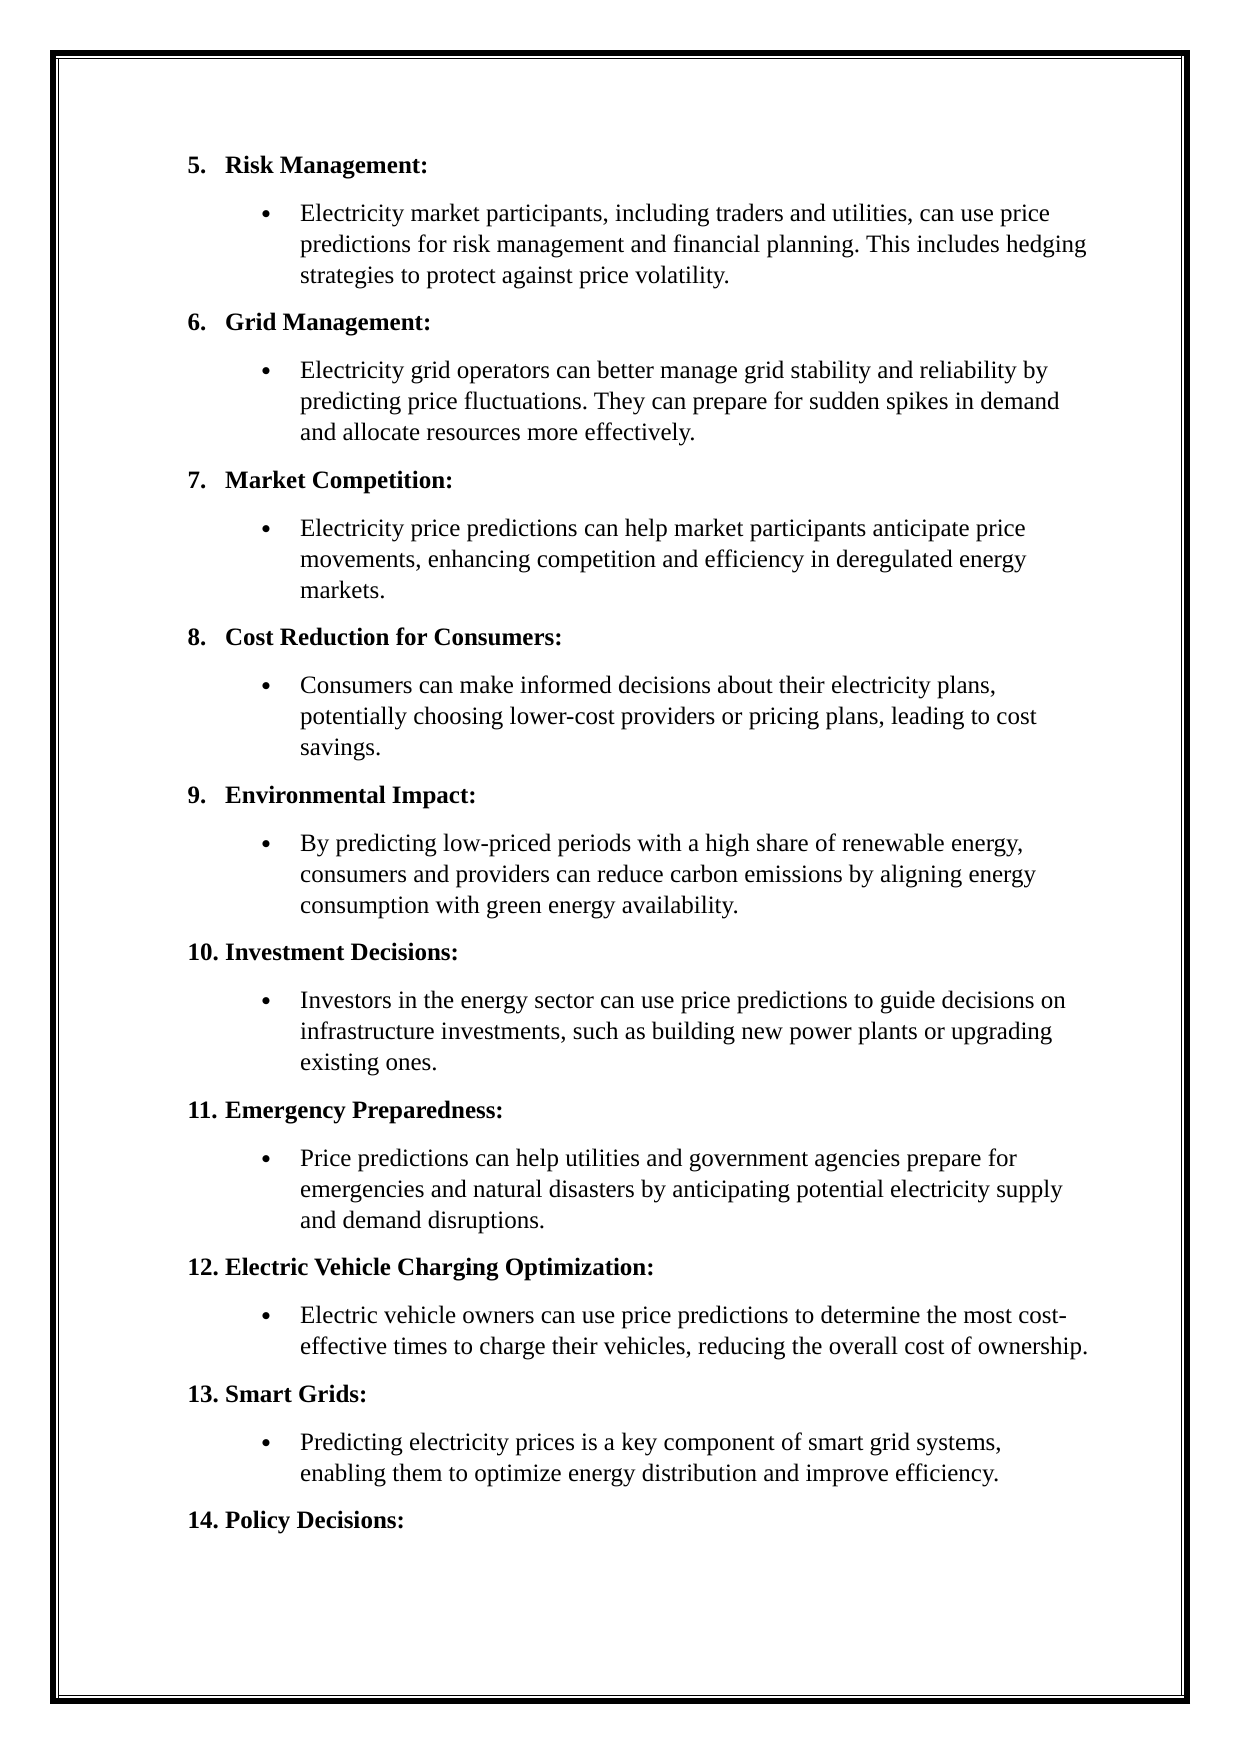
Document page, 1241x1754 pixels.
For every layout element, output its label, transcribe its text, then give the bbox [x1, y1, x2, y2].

list Risk Management: [187, 150, 1090, 179]
list Environmental Impact: [187, 780, 1090, 809]
list Consumers can make informed decisions about their electricity plans, potentially choosing lower-cost providers or pricing plans, leading to cost savings. [262, 670, 1090, 761]
list Grid Management: [187, 307, 1090, 336]
list Electricity grid operators can better manage grid stability and reliability by predicting price fluctuations. They can prepare for sudden spikes in demand and allocate resources more effectively. [262, 355, 1090, 446]
list Smart Grids: [187, 1379, 1090, 1408]
list Price predictions can help utilities and government agencies prepare for emergencies and natural disasters by anticipating potential electricity supply and demand disruptions. [262, 1143, 1090, 1233]
list By predicting low-priced periods with a high share of renewable energy, consumers and providers can reduce carbon emissions by aligning energy consumption with green energy availability. [262, 828, 1090, 918]
list Emergency Preparedness: [187, 1095, 1090, 1124]
list Electricity market participants, including traders and utilities, can use price predictions for risk management and financial planning. This includes hedging strategies to protect against price volatility. [262, 198, 1090, 288]
list Electric Vehicle Charging Optimization: [187, 1252, 1090, 1281]
list Policy Decisions: [187, 1505, 1090, 1534]
list Cost Reduction for Consumers: [187, 622, 1090, 651]
list Investors in the energy sector can use price predictions to guide decisions on infrastructure investments, such as building new power plants or upgrading existing ones. [262, 985, 1090, 1076]
list Market Competition: [187, 465, 1090, 494]
list Predicting electricity prices is a key component of smart grid systems, enabling them to optimize energy distribution and improve efficiency. [262, 1427, 1090, 1486]
list Investment Decisions: [187, 937, 1090, 966]
list Electricity price predictions can help market participants anticipate price movements, enhancing competition and efficiency in deregulated energy markets. [262, 513, 1090, 603]
list Electric vehicle owners can use price predictions to determine the most cost-effective times to charge their vehicles, reducing the overall cost of ownership. [262, 1300, 1090, 1360]
